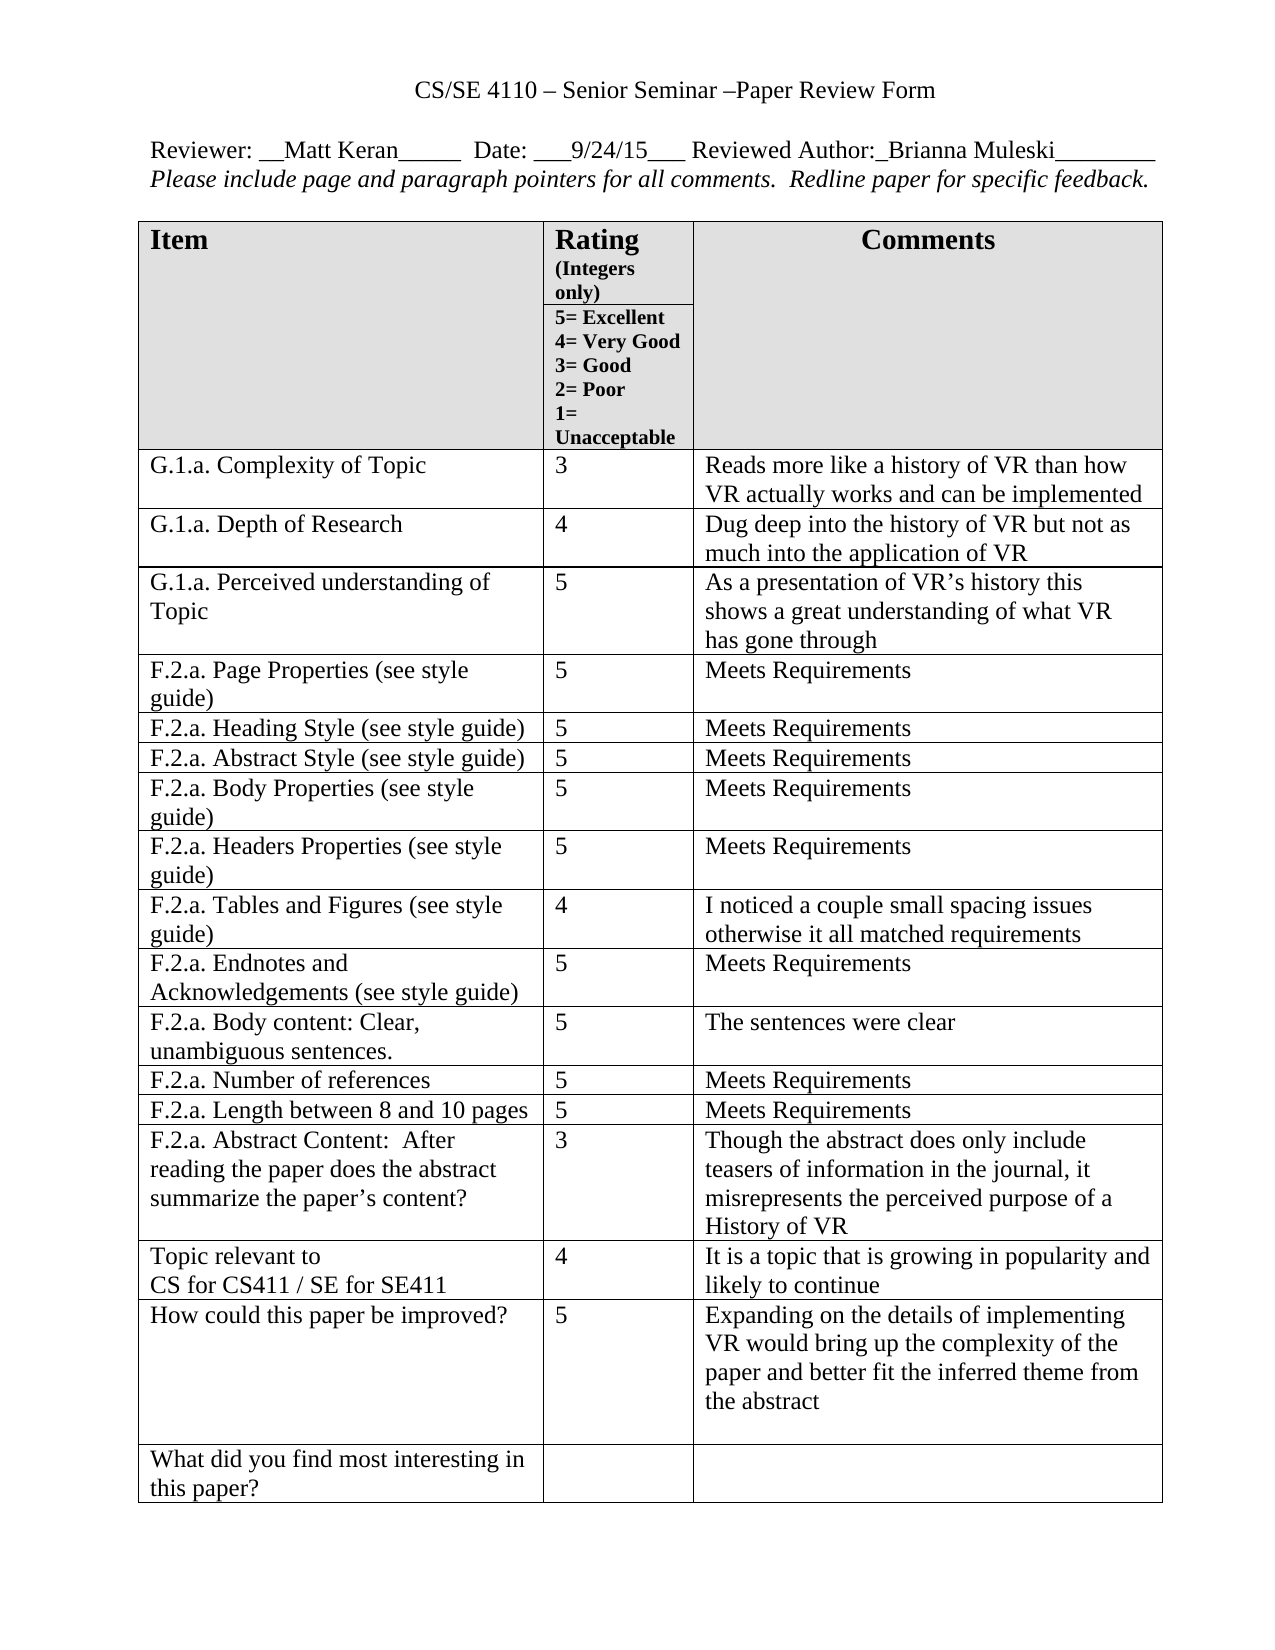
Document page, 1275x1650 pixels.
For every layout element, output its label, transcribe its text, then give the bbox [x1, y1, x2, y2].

table_cell Meets Requirements [694, 1066, 1162, 1094]
table_cell 5 [544, 743, 693, 772]
table_cell 5 [544, 713, 693, 742]
table_cell G.1.a. Depth of Research [139, 509, 543, 566]
table_cell 5 [544, 1300, 693, 1443]
table_cell 4 [544, 890, 693, 947]
table_cell Topic relevant to CS for CS411 / SE for SE411 [139, 1241, 543, 1299]
table_cell Dug deep into the history of VR but not as much into the application of VR [694, 509, 1162, 566]
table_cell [139, 1445, 543, 1502]
table_cell 5 [544, 831, 693, 889]
table_cell 4 [544, 509, 693, 566]
table_cell F.2.a. Body content: Clear, unambiguous sentences. [139, 1007, 543, 1064]
table_cell F.2.a. Endnotes and Acknowledgements (see style guide) [139, 949, 543, 1006]
table_cell 5= Excellent 4= Very Good 3= Good 2= Poor 1= Unacceptable [544, 305, 693, 449]
table_cell F.2.a. Headers Properties (see style guide) [139, 831, 543, 889]
table_cell F.2.a. Page Properties (see style guide) [139, 655, 543, 712]
table_cell Meets Requirements [694, 949, 1162, 1006]
table_cell The sentences were clear [694, 1007, 1162, 1064]
table_cell I noticed a couple small spacing issues otherwise it all matched requirements [694, 890, 1162, 947]
table_cell [694, 1445, 1162, 1502]
table_cell Meets Requirements [694, 713, 1162, 742]
table_cell 5 [544, 1066, 693, 1094]
table_cell Meets Requirements [694, 743, 1162, 772]
table_cell Though the abstract does only include teasers of information in the journal, it misrepresents the perceived purpose of a History of VR [694, 1125, 1162, 1240]
table_header Rating (Integers only) [544, 222, 693, 304]
table_cell F.2.a. Tables and Figures (see style guide) [139, 890, 543, 947]
table_cell 5 [544, 655, 693, 712]
table_cell [544, 1445, 693, 1502]
table_cell 4 [544, 1241, 693, 1299]
table_cell Reads more like a history of VR than how VR actually works and can be implemented [694, 450, 1162, 508]
table_cell 5 [544, 1095, 693, 1124]
table_cell G.1.a. Perceived understanding of Topic [139, 568, 543, 654]
table_cell 3 [544, 450, 693, 508]
text Please include page and paragraph pointers for all comments. Redline paper for specific feedback. [150, 164, 1200, 192]
table_cell As a presentation of VR’s history this shows a great understanding of what VR has gone through [694, 568, 1162, 654]
table_cell Meets Requirements [694, 773, 1162, 830]
table_cell F.2.a. Abstract Style (see style guide) [139, 743, 543, 772]
text Reviewer: __Matt Keran_____ Date: ___9/24/15___ Reviewed Author:_Brianna Muleski________ [150, 135, 1200, 164]
table_header Item [139, 222, 543, 449]
table_cell It is a topic that is growing in popularity and likely to continue [694, 1241, 1162, 1299]
table_cell 5 [544, 773, 693, 830]
table_cell F.2.a. Heading Style (see style guide) [139, 713, 543, 742]
table_cell F.2.a. Length between 8 and 10 pages [139, 1095, 543, 1124]
table_cell Expanding on the details of implementing VR would bring up the complexity of the paper and better fit the inferred theme from the abstract [694, 1300, 1162, 1443]
table_cell F.2.a. Abstract Content: After reading the paper does the abstract summarize the paper’s content? [139, 1125, 543, 1240]
table_cell How could this paper be improved? [139, 1300, 543, 1443]
table_cell F.2.a. Number of references [139, 1066, 543, 1094]
table_cell F.2.a. Body Properties (see style guide) [139, 773, 543, 830]
table_header Comments [694, 222, 1162, 449]
table_cell Meets Requirements [694, 1095, 1162, 1124]
table_cell 5 [544, 568, 693, 654]
table_cell 5 [544, 949, 693, 1006]
table_cell G.1.a. Complexity of Topic [139, 450, 543, 508]
table_cell 3 [544, 1125, 693, 1240]
table_cell Meets Requirements [694, 655, 1162, 712]
table_cell Meets Requirements [694, 831, 1162, 889]
table_cell 5 [544, 1007, 693, 1064]
